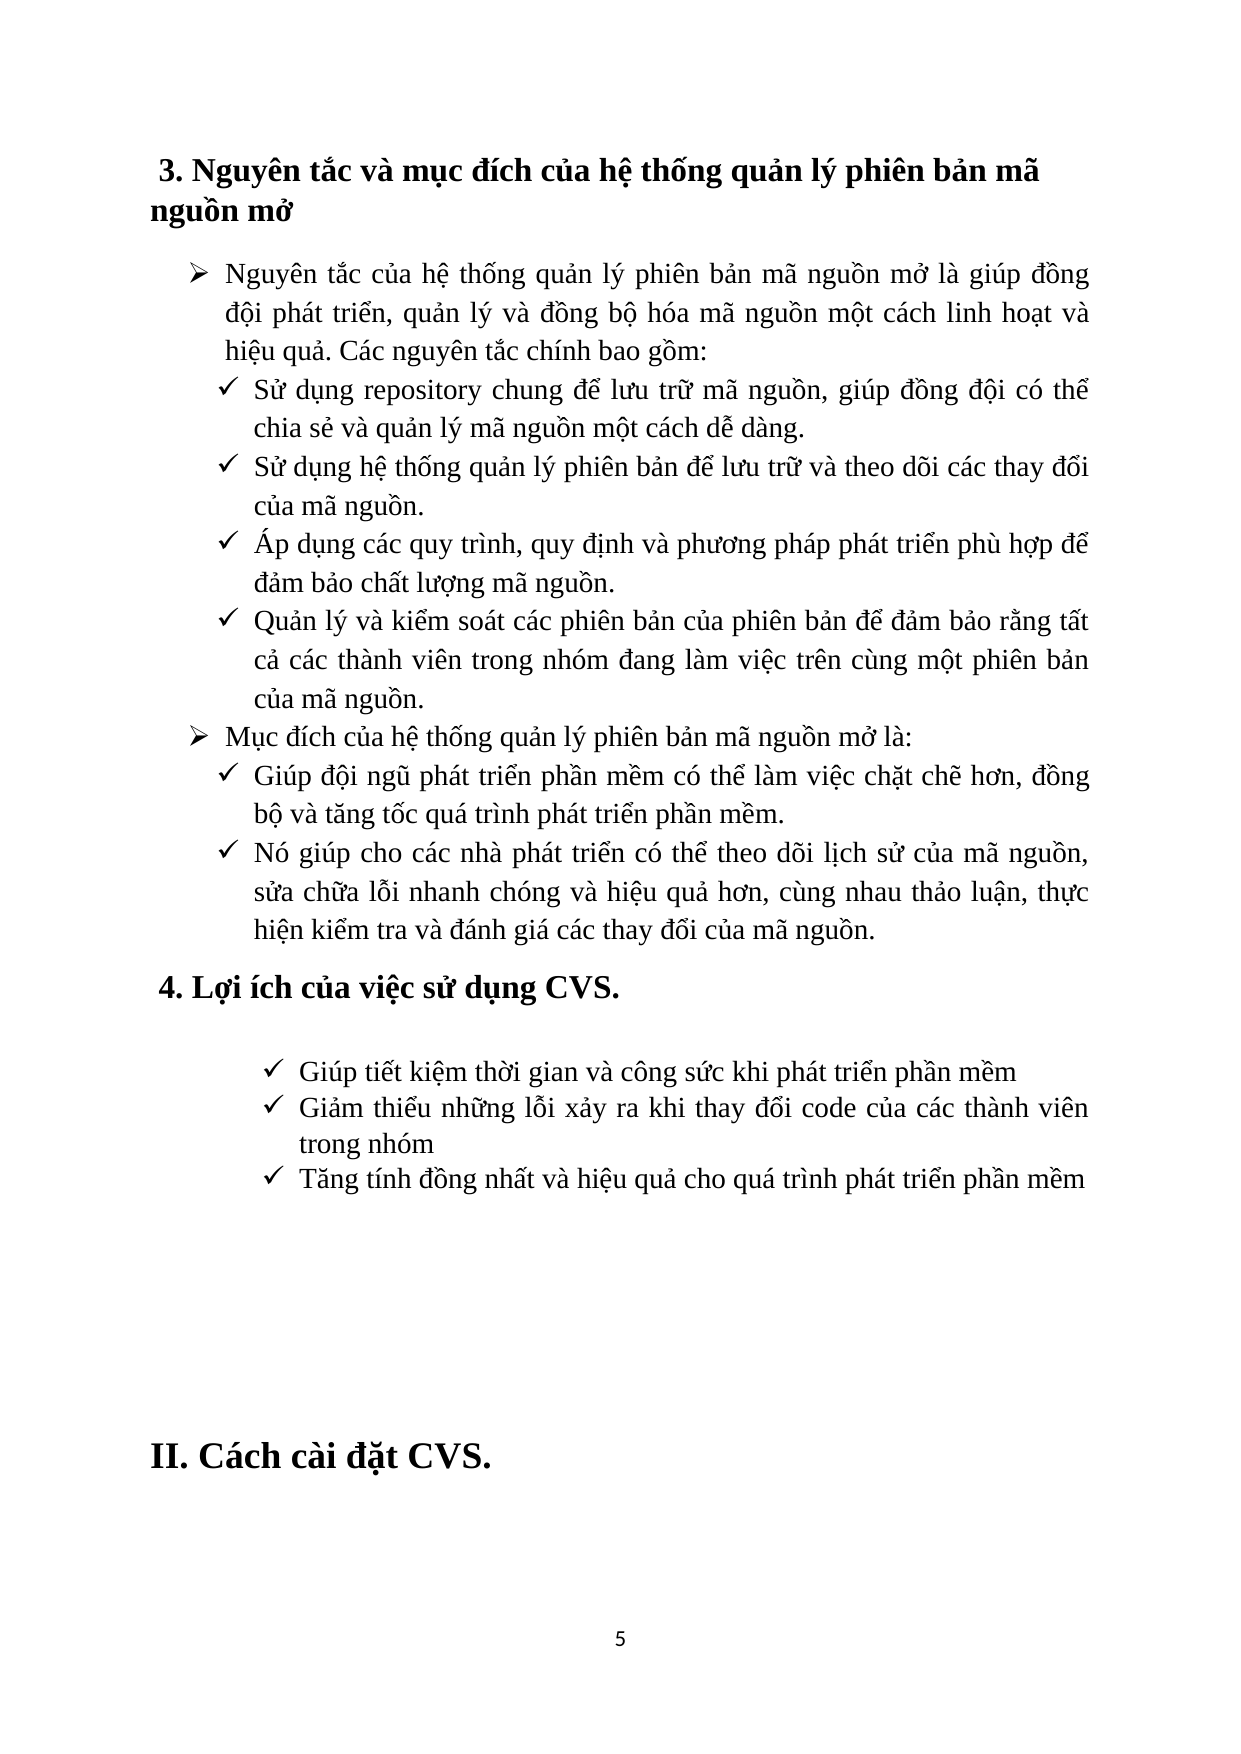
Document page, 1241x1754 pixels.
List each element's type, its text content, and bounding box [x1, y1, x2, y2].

list Giúp đội ngũ phát triển phần mềm có thể làm việc chặt chẽ hơn, đồng bộ và tăng tốc quá trình phát triển phần mềm. [216, 758, 1090, 830]
subtitle II. Cách cài đặt CVS. [150, 1433, 1090, 1477]
subtitle 4. Lợi ích của việc sử dụng CVS. [150, 967, 1090, 1006]
subtitle 3. Nguyên tắc và mục đích của hệ thống quản lý phiên bản mã nguồn mở [150, 150, 1090, 229]
list Giảm thiểu những lỗi xảy ra khi thay đổi code của các thành viên trong nhóm [261, 1090, 1090, 1159]
list Áp dụng các quy trình, quy định và phương pháp phát triển phù hợp để đảm bảo chất lượng mã nguồn. [216, 526, 1090, 598]
list Quản lý và kiểm soát các phiên bản của phiên bản để đảm bảo rằng tất cả các thành viên trong nhóm đang làm việc trên cùng một phiên bản của mã nguồn. [216, 603, 1090, 714]
list Nguyên tắc của hệ thống quản lý phiên bản mã nguồn mở là giúp đồng đội phát triển, quản lý và đồng bộ hóa mã nguồn một cách linh hoạt và hiệu quả. Các nguyên tắc chính bao gồm: [187, 256, 1090, 367]
list Mục đích của hệ thống quản lý phiên bản mã nguồn mở là: [187, 719, 1090, 753]
list Sử dụng repository chung để lưu trữ mã nguồn, giúp đồng đội có thể chia sẻ và quản lý mã nguồn một cách dễ dàng. [216, 372, 1090, 444]
list Nó giúp cho các nhà phát triển có thể theo dõi lịch sử của mã nguồn, sửa chữa lỗi nhanh chóng và hiệu quả hơn, cùng nhau thảo luận, thực hiện kiểm tra và đánh giá các thay đổi của mã nguồn. [216, 835, 1090, 946]
list Giúp tiết kiệm thời gian và công sức khi phát triển phần mềm [261, 1054, 1090, 1088]
list Tăng tính đồng nhất và hiệu quả cho quá trình phát triển phần mềm [261, 1161, 1090, 1195]
list Sử dụng hệ thống quản lý phiên bản để lưu trữ và theo dõi các thay đổi của mã nguồn. [216, 449, 1090, 521]
